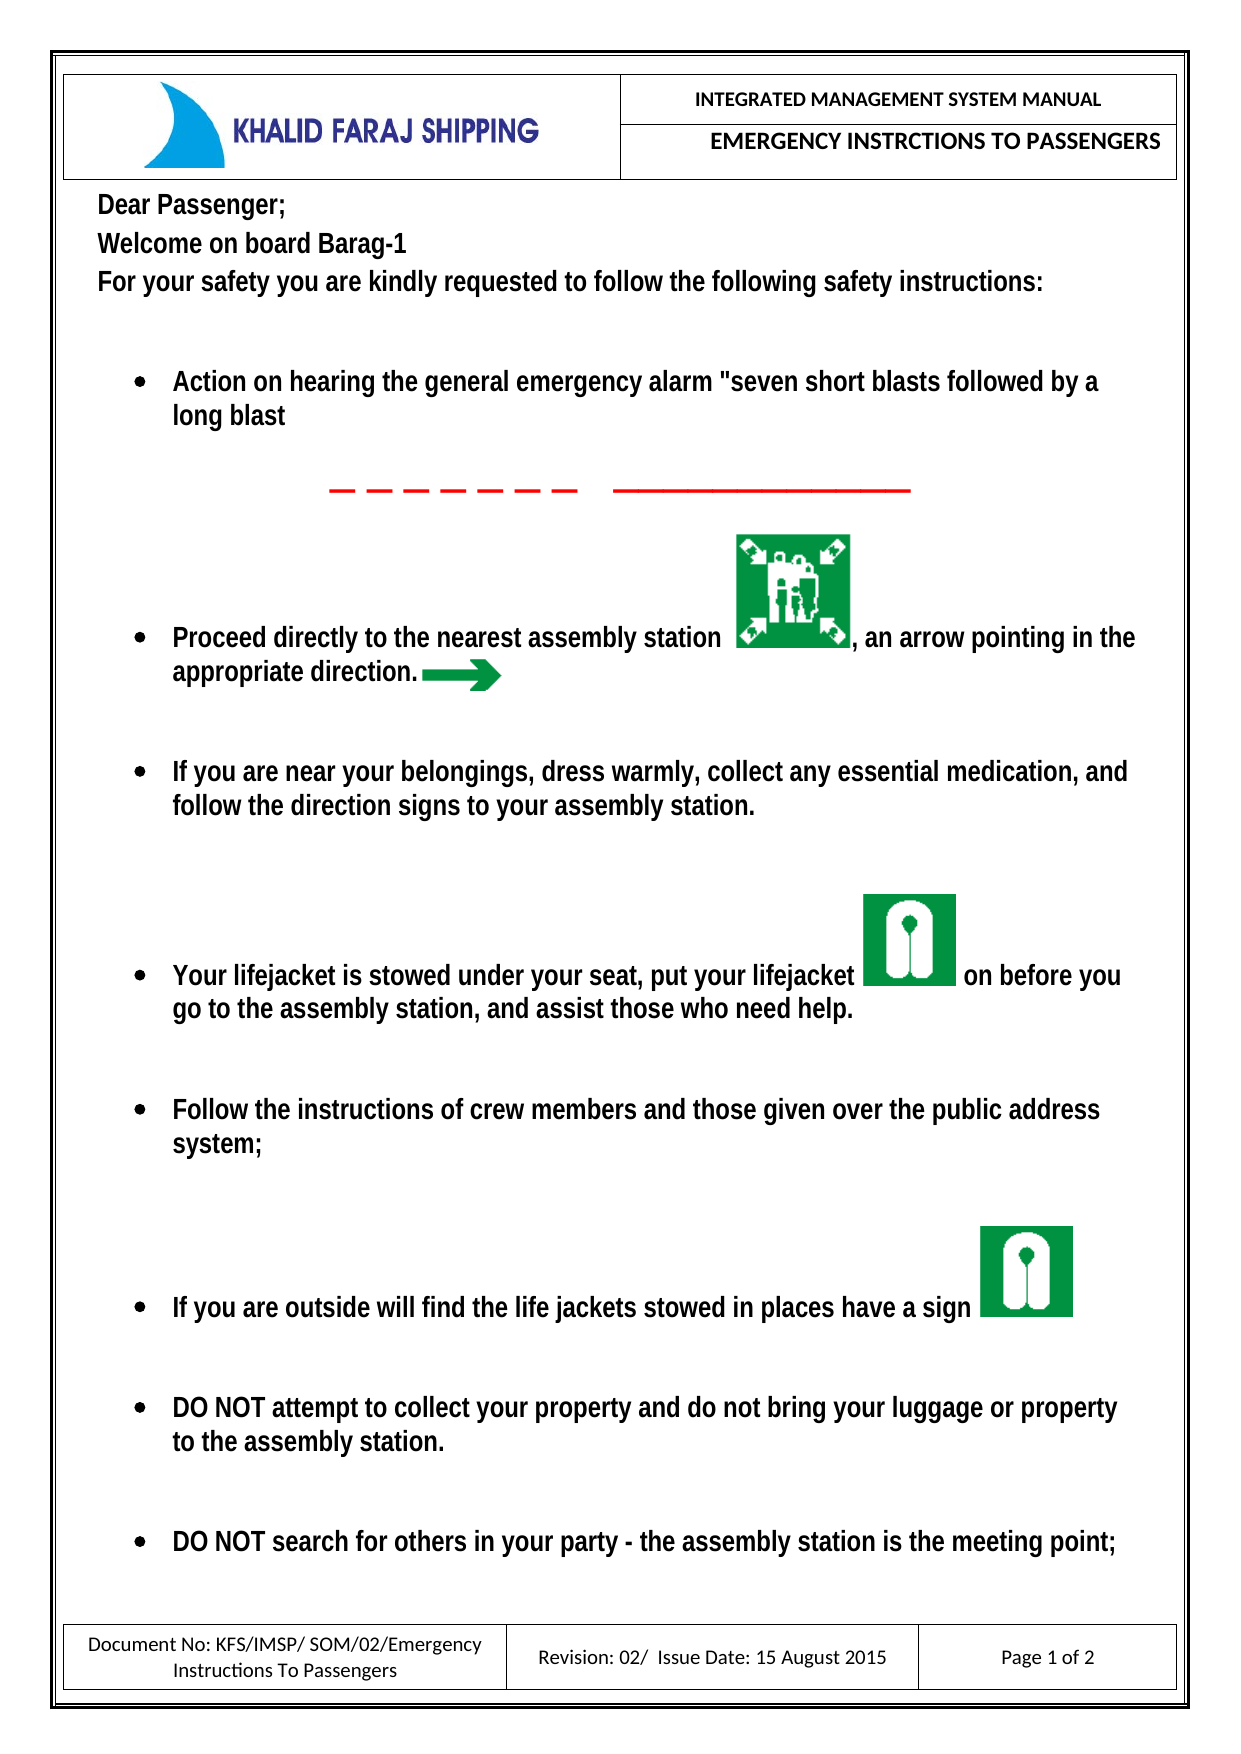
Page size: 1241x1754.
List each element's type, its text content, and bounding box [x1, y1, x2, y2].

picture [422, 657, 505, 691]
picture [979, 1226, 1073, 1317]
picture [862, 894, 956, 986]
picture [143, 81, 539, 168]
picture [735, 533, 852, 648]
